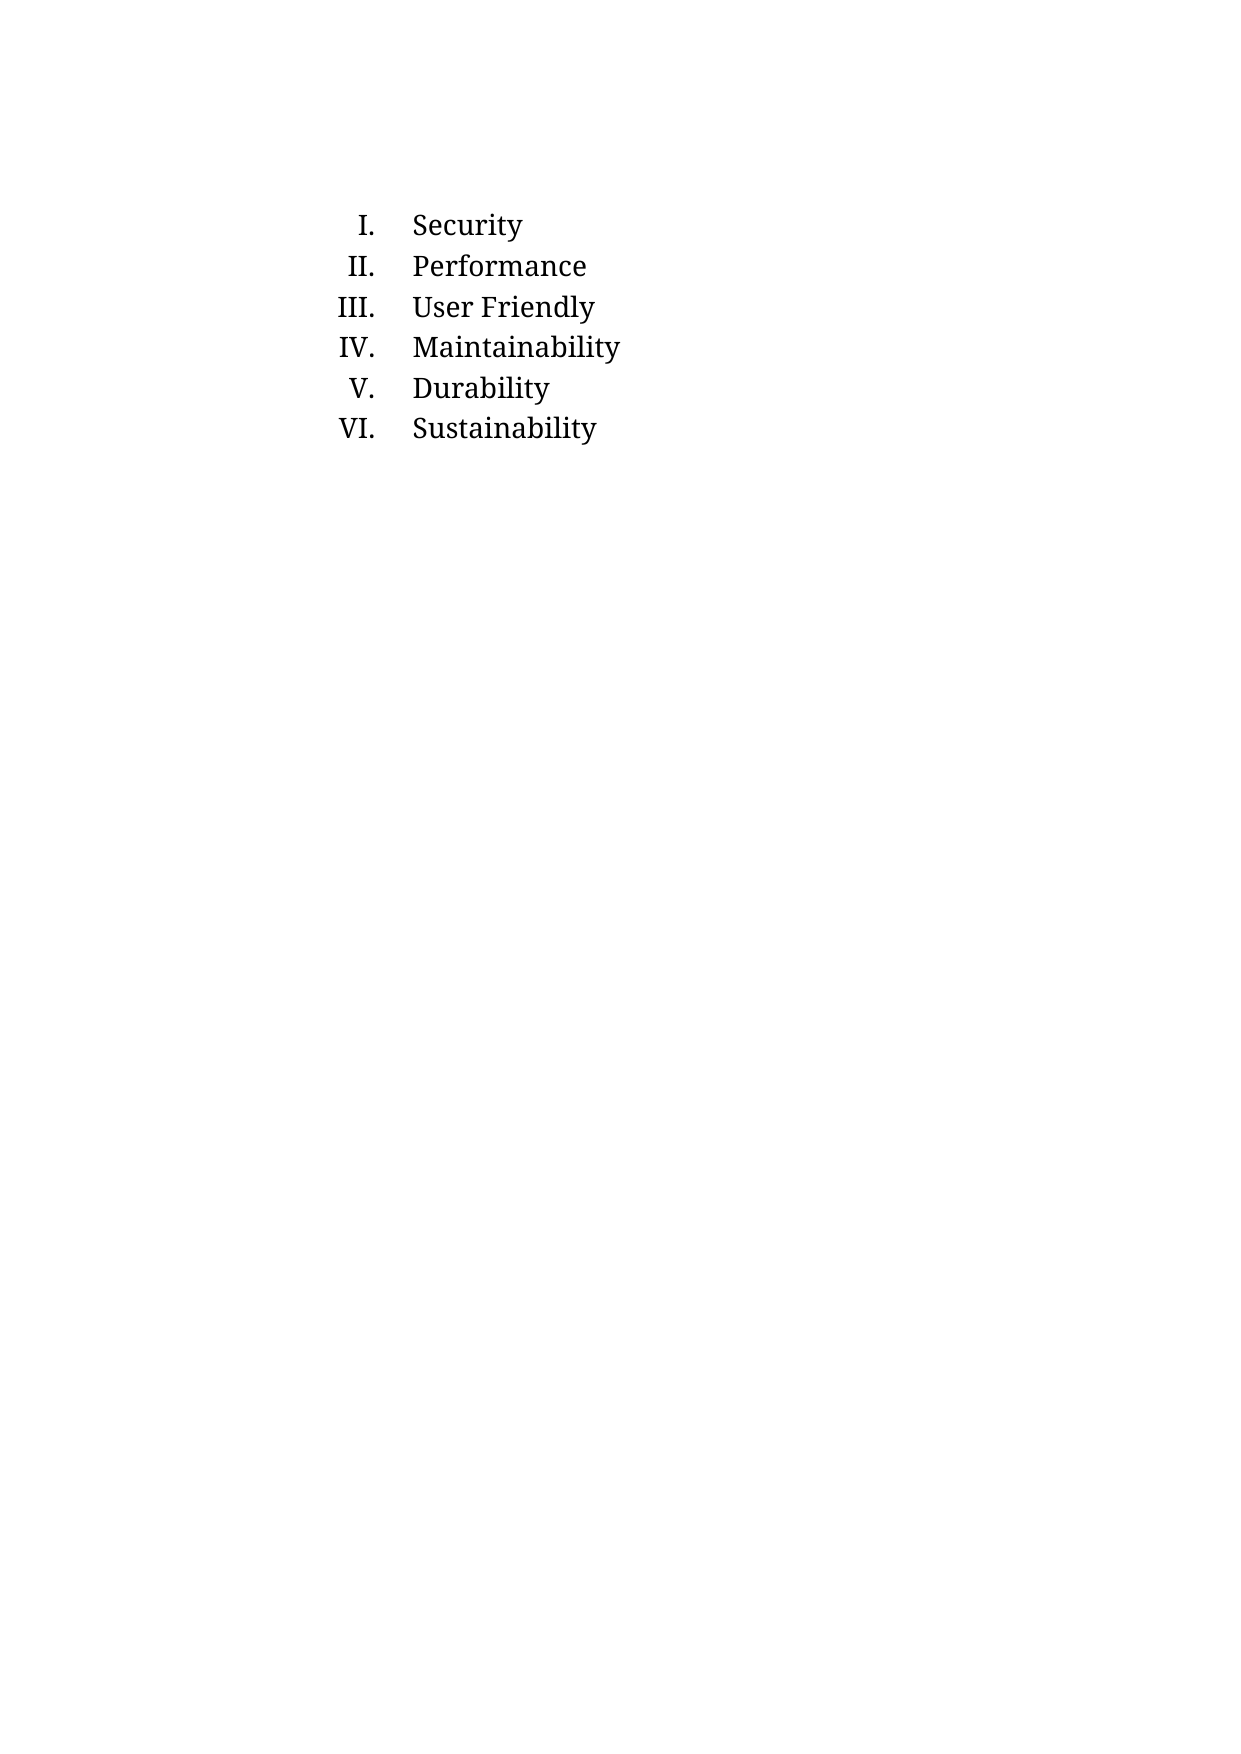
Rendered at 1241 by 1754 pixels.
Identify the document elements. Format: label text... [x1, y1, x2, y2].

list Maintainability [375, 327, 1090, 366]
list Security [375, 206, 1090, 244]
list Performance [375, 246, 1090, 284]
list Sustainability [375, 409, 1090, 447]
list User Friendly [375, 287, 1090, 325]
list Durability [375, 368, 1090, 406]
